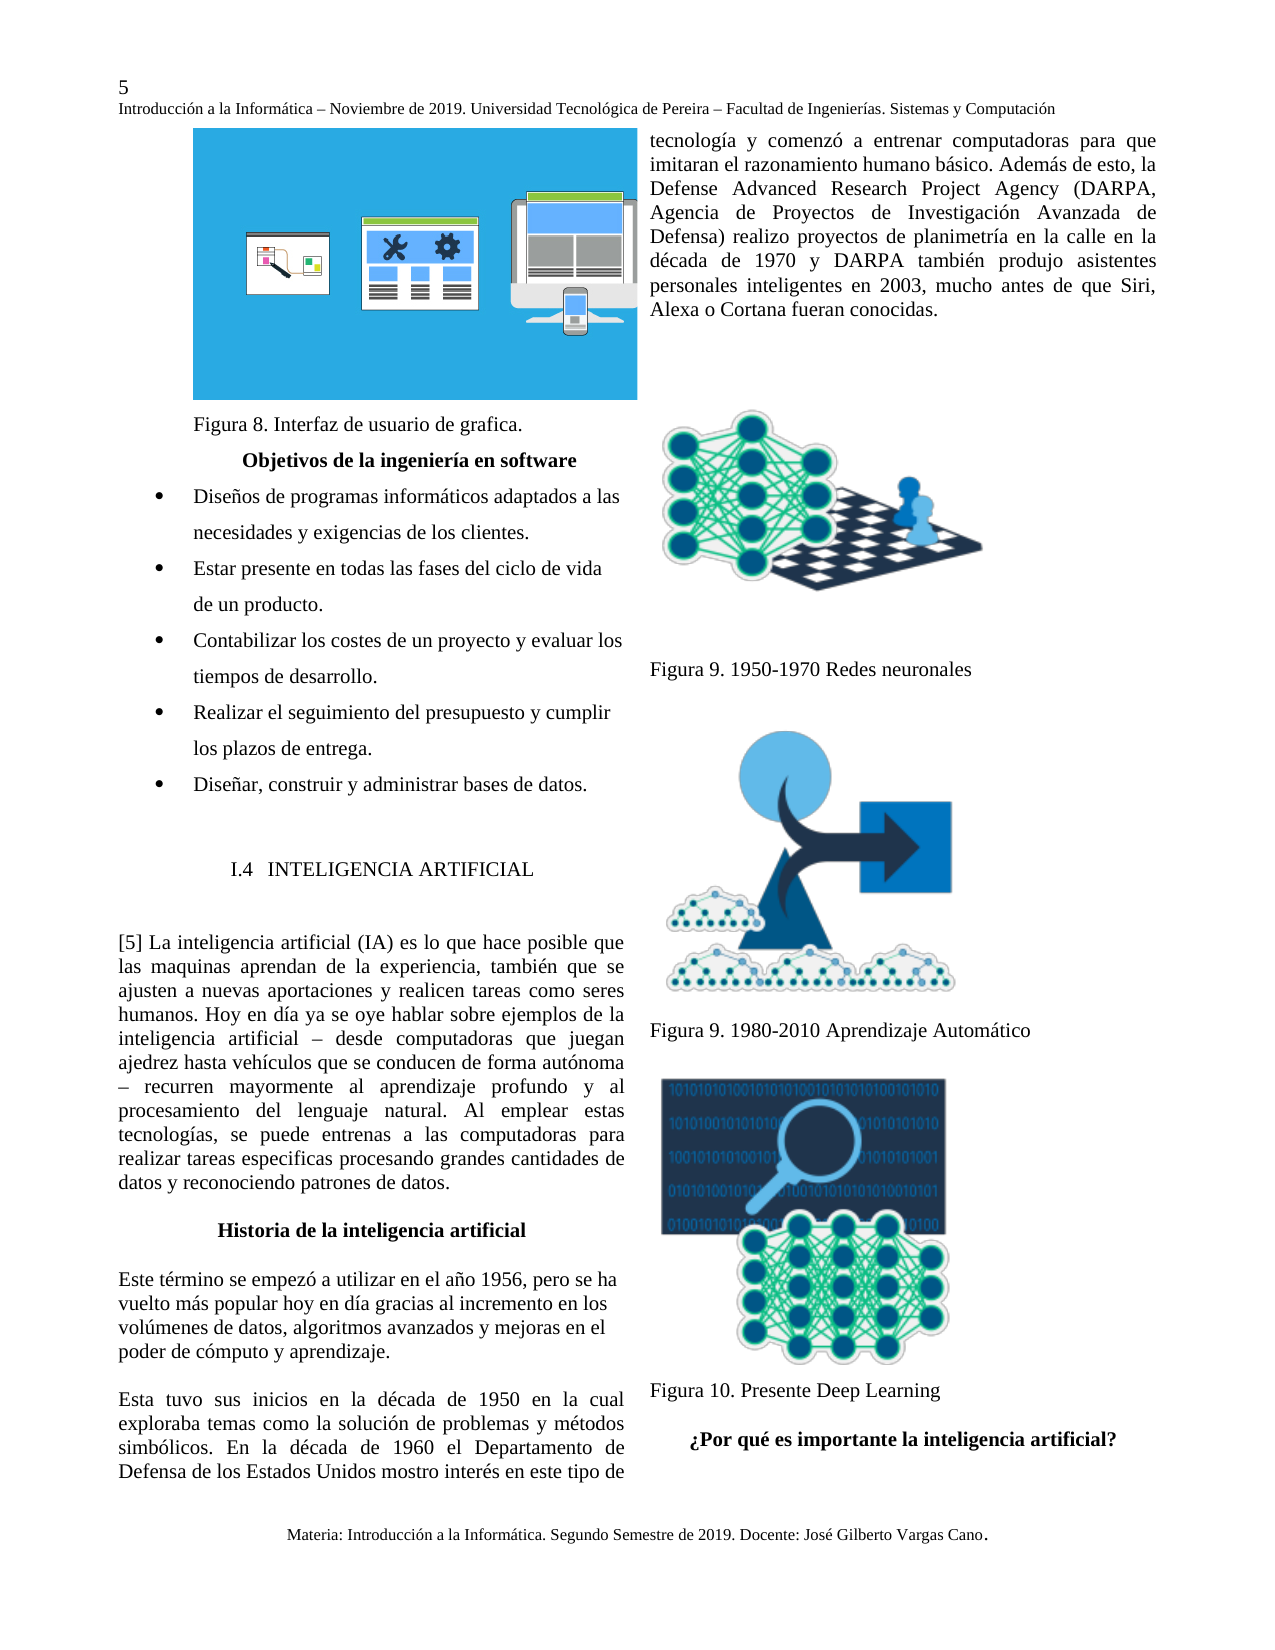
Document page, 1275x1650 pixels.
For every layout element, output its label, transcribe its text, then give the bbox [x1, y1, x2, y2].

list INTELIGENCIA ARTIFICIAL [230, 857, 625, 881]
text Historia de la inteligencia artificial [118, 1218, 625, 1242]
picture [654, 705, 968, 1018]
text Figura 9. 1980-2010 Aprendizaje Automático [649, 1018, 1157, 1042]
text ¿Por qué es importante la inteligencia artificial? [649, 1427, 1157, 1451]
list Estar presente en todas las fases del ciclo de vida de un producto. [156, 556, 625, 616]
list Contabilizar los costes de un proyecto y evaluar los tiempos de desarrollo. [156, 628, 625, 688]
list Diseñar, construir y administrar bases de datos. [156, 772, 625, 796]
text [5] La inteligencia artificial (IA) es lo que hace posible que las maquinas aprendan de la experiencia, también que se ajusten a nuevas aportaciones y realicen tareas como seres humanos. Hoy en día ya se oye hablar sobre ejemplos de la inteligencia artificial – desde computadoras que juegan ajedrez hasta vehículos que se conducen de forma autónoma – recurren mayormente al aprendizaje profundo y al procesamiento del lenguaje natural. Al emplear estas tecnologías, se puede entrenas a las computadoras para realizar tareas especificas procesando grandes cantidades de datos y reconociendo patrones de datos. [118, 929, 625, 1194]
text Figura 10. Presente Deep Learning [649, 1378, 1157, 1402]
text Esta tuvo sus inicios en la década de 1950 en la cual exploraba temas como la solución de problemas y métodos simbólicos. En la década de 1960 el Departamento de Defensa de los Estados Unidos mostro interés en este tipo de tecnología y comenzó a entrenar computadoras para que imitaran el razonamiento humano básico. Además de esto, la Defense Advanced Research Project Agency (DARPA, Agencia de Proyectos de Investigación Avanzada de Defensa) realizo proyectos de planimetría en la calle en la década de 1970 y DARPA también produjo asistentes personales inteligentes en 2003, mucho antes de que Siri, Alexa o Cortana fueran conocidas. [118, 1387, 625, 1483]
picture [193, 128, 638, 400]
text Este término se empezó a utilizar en el año 1956, pero se ha vuelto más popular hoy en día gracias al incremento en los volúmenes de datos, algoritmos avanzados y mejoras en el poder de cómputo y aprendizaje. [118, 1266, 625, 1363]
text Figura 9. 1950-1970 Redes neuronales [649, 657, 1157, 681]
list Figura 8. Interfaz de usuario de grafica. [193, 412, 625, 436]
text Esta tuvo sus inicios en la década de 1950 en la cual exploraba temas como la solución de problemas y métodos simbólicos. En la década de 1960 el Departamento de Defensa de los Estados Unidos mostro interés en este tipo de tecnología y comenzó a entrenar computadoras para que imitaran el razonamiento humano básico. Además de esto, la Defense Advanced Research Project Agency (DARPA, Agencia de Proyectos de Investigación Avanzada de Defensa) realizo proyectos de planimetría en la calle en la década de 1970 y DARPA también produjo asistentes personales inteligentes en 2003, mucho antes de que Siri, Alexa o Cortana fueran conocidas. [649, 128, 1157, 321]
list Diseños de programas informáticos adaptados a las necesidades y exigencias de los clientes. [156, 484, 625, 544]
list Realizar el seguimiento del presupuesto y cumplir los plazos de entrega. [156, 700, 625, 760]
list Objetivos de la ingeniería en software [193, 448, 625, 472]
picture [649, 1066, 962, 1379]
picture [649, 344, 997, 658]
